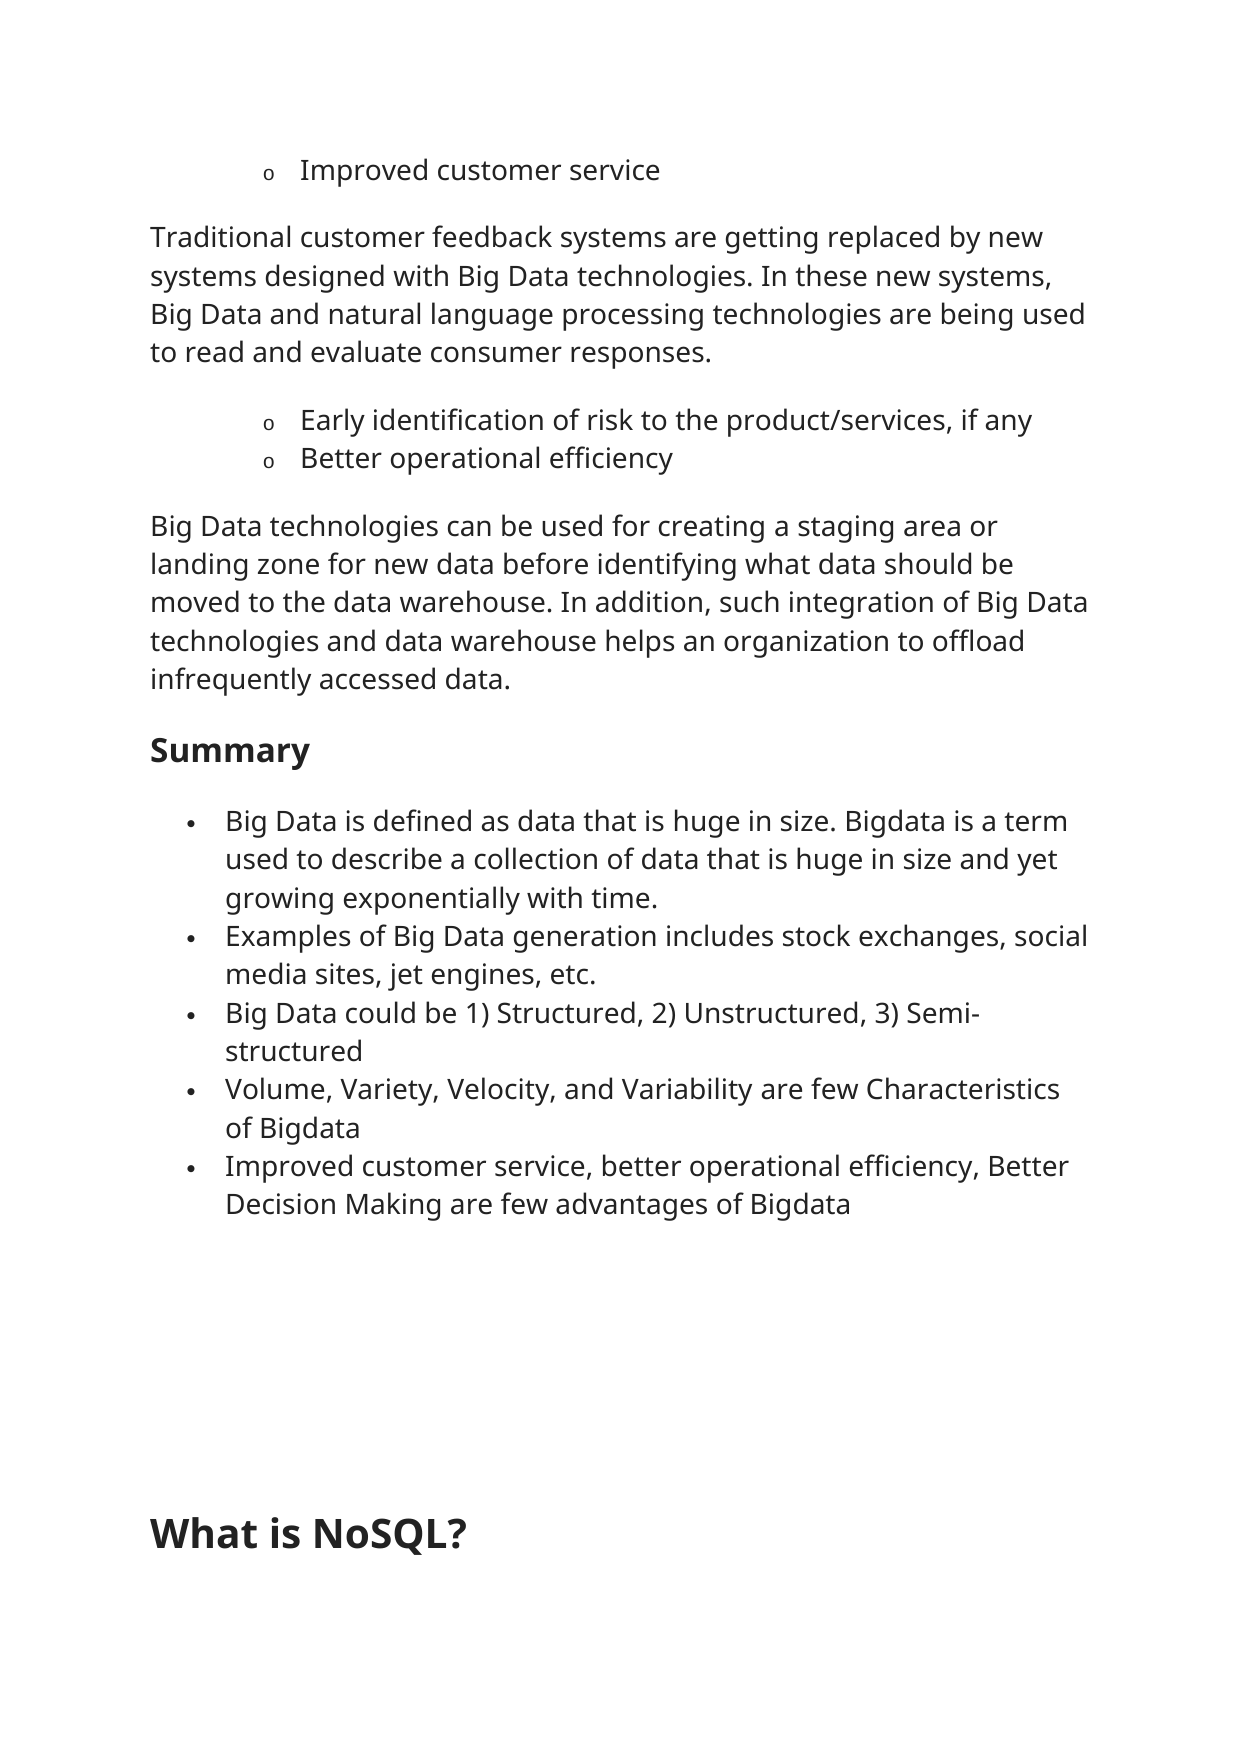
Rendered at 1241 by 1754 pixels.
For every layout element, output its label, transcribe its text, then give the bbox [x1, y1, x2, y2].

list Volume, Variety, Velocity, and Variability are few Characteristics of Bigdata [187, 1069, 1090, 1146]
list Improved customer service [262, 150, 1090, 188]
text Traditional customer feedback systems are getting replaced by new systems designed with Big Data technologies. In these new systems, Big Data and natural language processing technologies are being used to read and evaluate consumer responses. [150, 217, 1090, 371]
text Big Data technologies can be used for creating a staging area or landing zone for new data before identifying what data should be moved to the data warehouse. In addition, such integration of Big Data technologies and data warehouse helps an organization to offload infrequently accessed data. [150, 506, 1090, 697]
list Big Data is defined as data that is huge in size. Bigdata is a term used to describe a collection of data that is huge in size and yet growing exponentially with time. [187, 801, 1090, 916]
list Early identification of risk to the product/services, if any [262, 400, 1090, 438]
text What is NoSQL? [150, 1506, 1090, 1561]
text Summary [150, 727, 1090, 772]
list Examples of Big Data generation includes stock exchanges, social media sites, jet engines, etc. [187, 916, 1090, 993]
list Improved customer service, better operational efficiency, Better Decision Making are few advantages of Bigdata [187, 1146, 1090, 1223]
list Better operational efficiency [262, 438, 1090, 477]
list Big Data could be 1) Structured, 2) Unstructured, 3) Semi-structured [187, 993, 1090, 1069]
